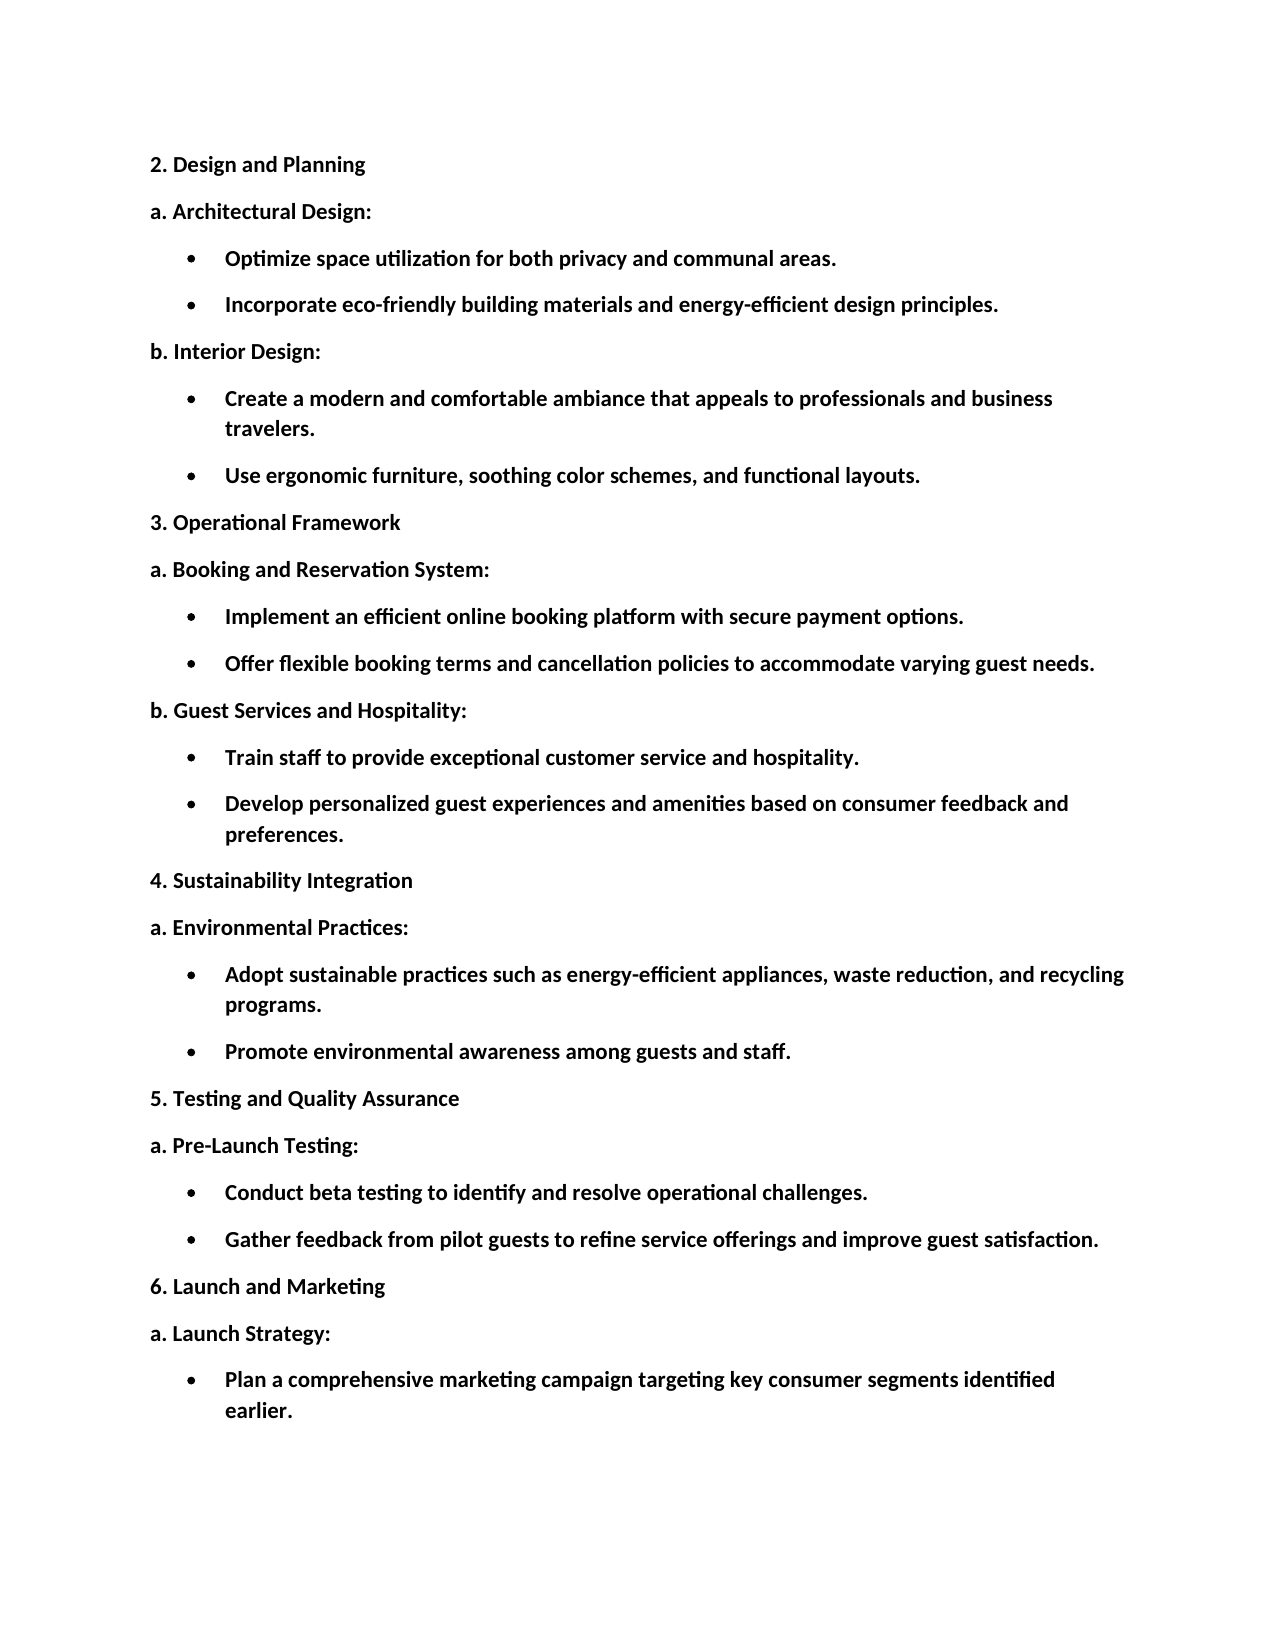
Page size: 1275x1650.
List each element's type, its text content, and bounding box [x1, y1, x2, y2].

list Train staff to provide exceptional customer service and hospitality. [187, 743, 1125, 771]
list Optimize space utilization for both privacy and communal areas. [187, 244, 1125, 272]
list Develop personalized guest experiences and amenities based on consumer feedback and preferences. [187, 789, 1125, 848]
text 4. Sustainability Integration [150, 867, 1125, 895]
list Implement an efficient online booking platform with secure payment options. [187, 602, 1125, 630]
text 2. Design and Planning [150, 150, 1125, 178]
list Offer flexible booking terms and cancellation policies to accommodate varying guest needs. [187, 649, 1125, 677]
list Gather feedback from pilot guests to refine service offerings and improve guest satisfaction. [187, 1225, 1125, 1253]
list Conduct beta testing to identify and resolve operational challenges. [187, 1178, 1125, 1206]
list Create a modern and comfortable ambiance that appeals to professionals and business travelers. [187, 384, 1125, 443]
list Promote environmental awareness among guests and staff. [187, 1037, 1125, 1066]
list Adopt sustainable practices such as energy-efficient appliances, waste reduction, and recycling programs. [187, 960, 1125, 1019]
text 6. Launch and Marketing [150, 1272, 1125, 1300]
list Incorporate eco-friendly building materials and energy-efficient design principles. [187, 291, 1125, 319]
list Plan a comprehensive marketing campaign targeting key consumer segments identified earlier. [187, 1366, 1125, 1424]
text 5. Testing and Quality Assurance [150, 1084, 1125, 1112]
text b. Interior Design: [150, 337, 1125, 366]
text b. Guest Services and Hospitality: [150, 696, 1125, 724]
text a. Booking and Reservation System: [150, 555, 1125, 583]
text a. Environmental Practices: [150, 913, 1125, 942]
text a. Pre-Launch Testing: [150, 1131, 1125, 1159]
text a. Architectural Design: [150, 197, 1125, 225]
list Use ergonomic furniture, soothing color schemes, and functional layouts. [187, 461, 1125, 489]
text 3. Operational Framework [150, 508, 1125, 536]
text a. Launch Strategy: [150, 1319, 1125, 1347]
